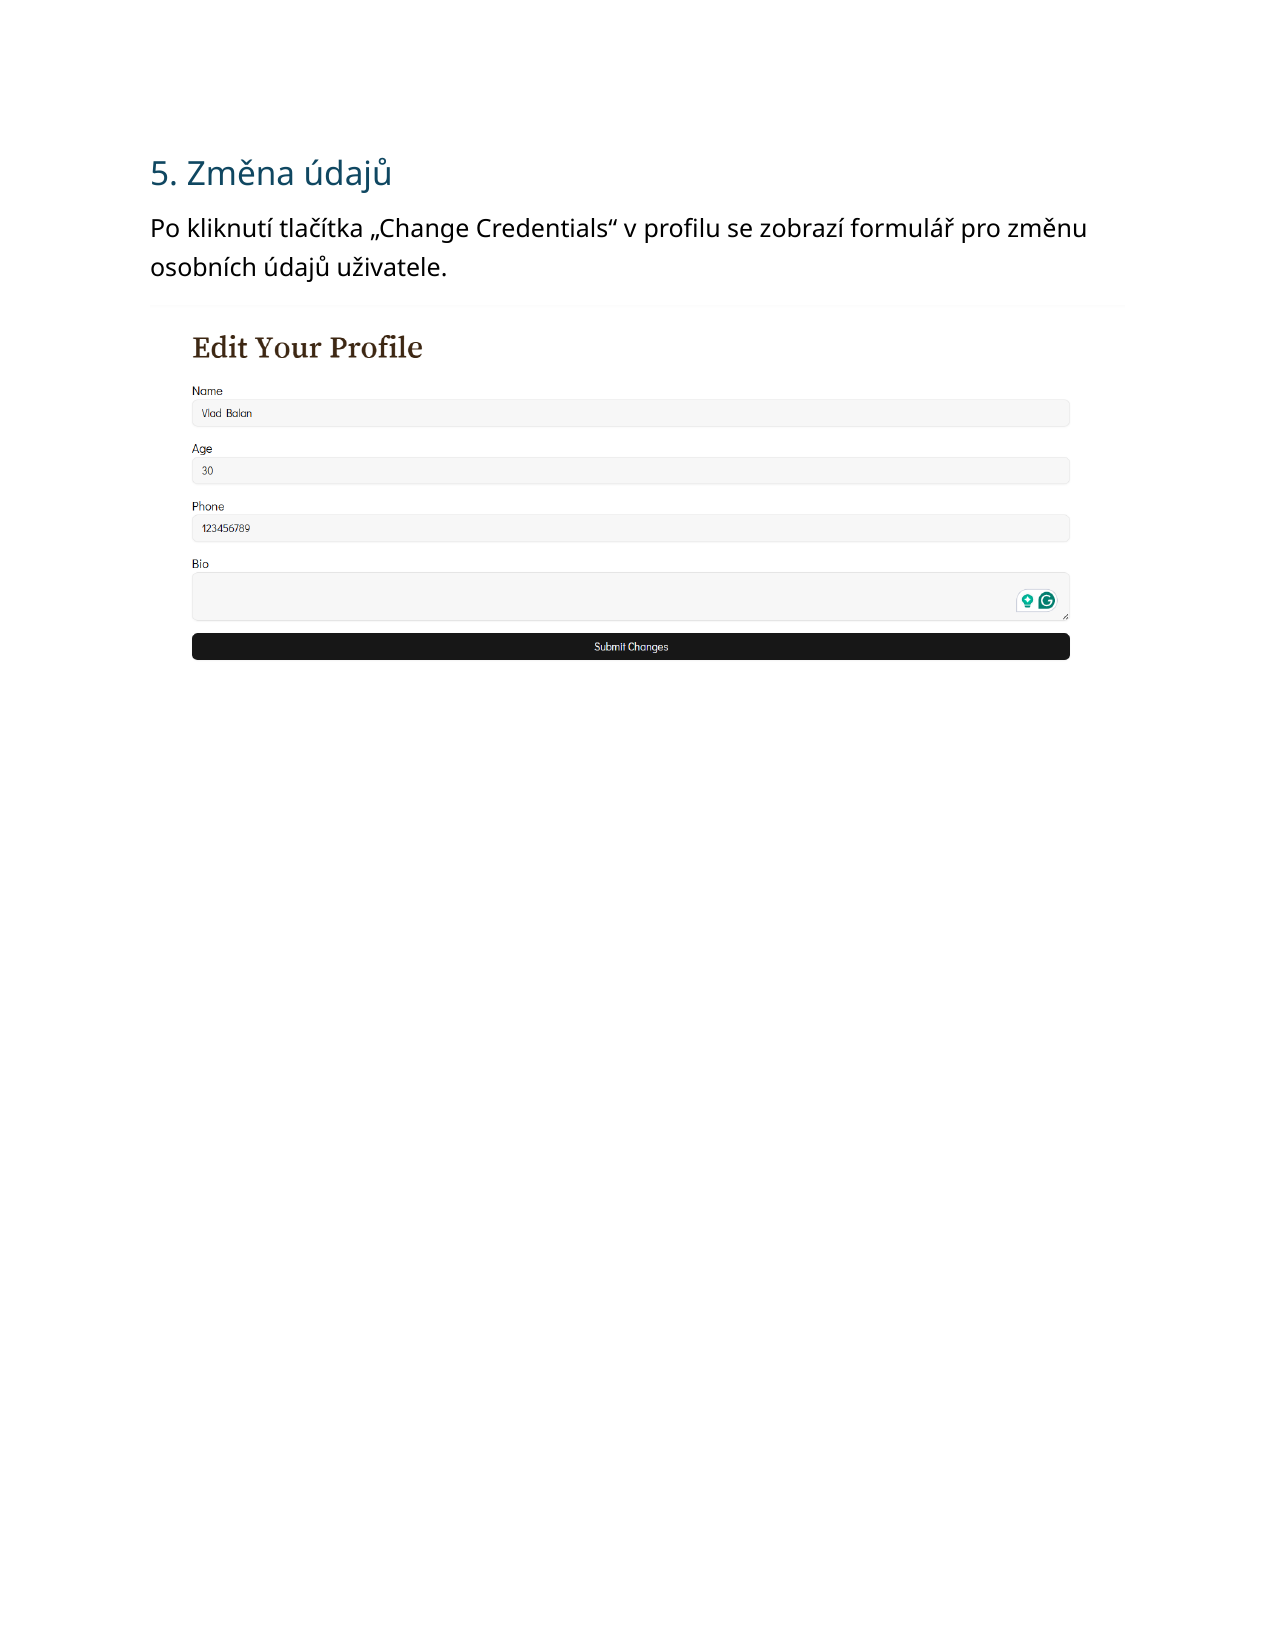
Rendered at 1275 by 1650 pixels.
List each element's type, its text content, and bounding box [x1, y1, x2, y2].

picture [150, 305, 1125, 720]
text Po kliknutí tlačítka „Change Credentials“ v profilu se zobrazí formulář pro změnu osobních údajů uživatele. [150, 211, 1125, 284]
subtitle 5. Změna údajů [150, 150, 1125, 195]
